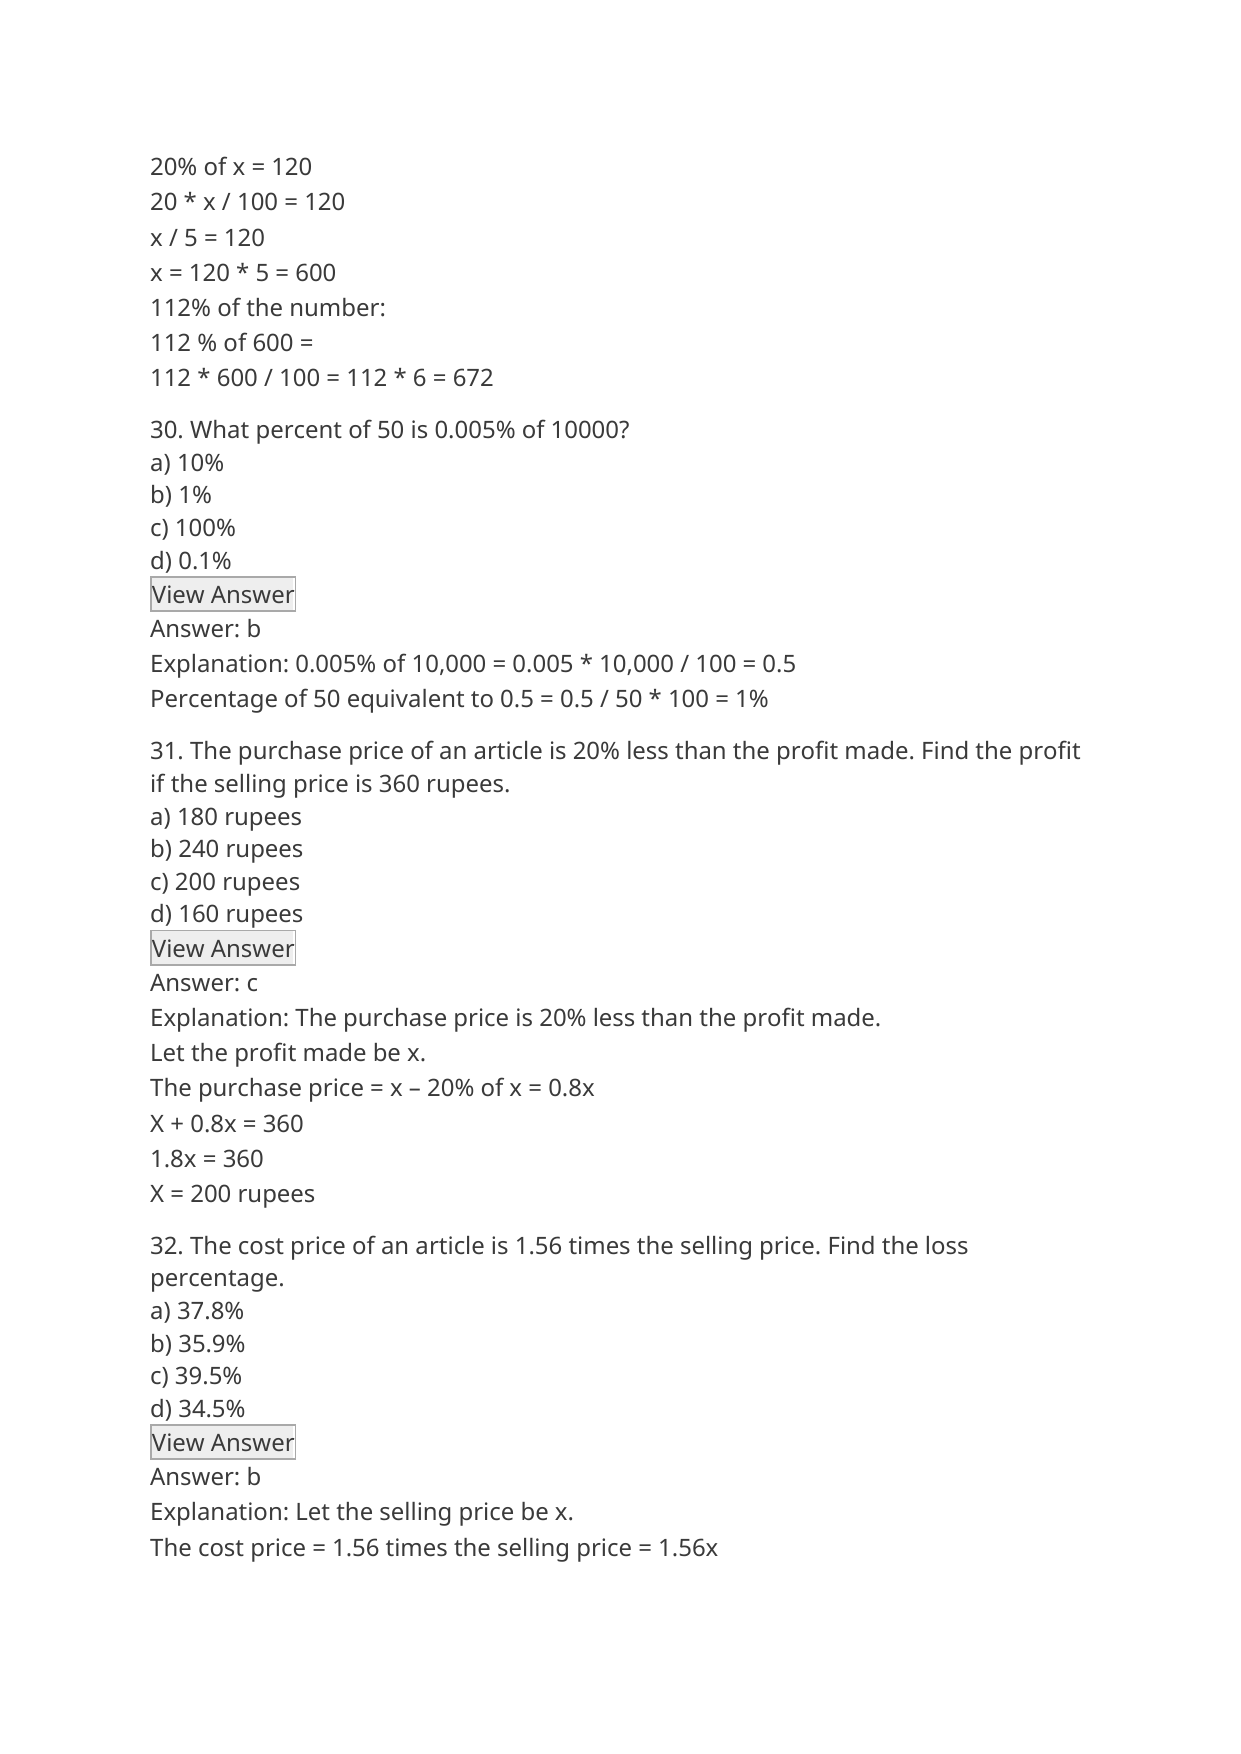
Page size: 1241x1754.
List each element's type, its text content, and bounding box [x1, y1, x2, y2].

text Answer: b Explanation: 0.005% of 10,000 = 0.005 * 10,000 / 100 = 0.5 Percentage of 50 equivalent to 0.5 = 0.5 / 50 * 100 = 1% [150, 612, 1090, 715]
text Answer: c Explanation: The purchase price is 20% less than the profit made. Let the profit made be x. The purchase price = x – 20% of x = 0.8x X + 0.8x = 360 1.8x = 360 X = 200 rupees [150, 966, 1090, 1209]
text 30. What percent of 50 is 0.005% of 10000? a) 10% b) 1% c) 100% d) 0.1% View Answer [150, 413, 1090, 612]
text 31. The purchase price of an article is 20% less than the profit made. Find the profit if the selling price is 360 rupees. a) 180 rupees b) 240 rupees c) 200 rupees d) 160 rupees View Answer [150, 734, 1090, 966]
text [150, 1460, 1090, 1563]
text 32. The cost price of an article is 1.56 times the selling price. Find the loss percentage. a) 37.8% b) 35.9% c) 39.5% d) 34.5% View Answer [150, 1229, 1090, 1460]
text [150, 150, 1090, 394]
